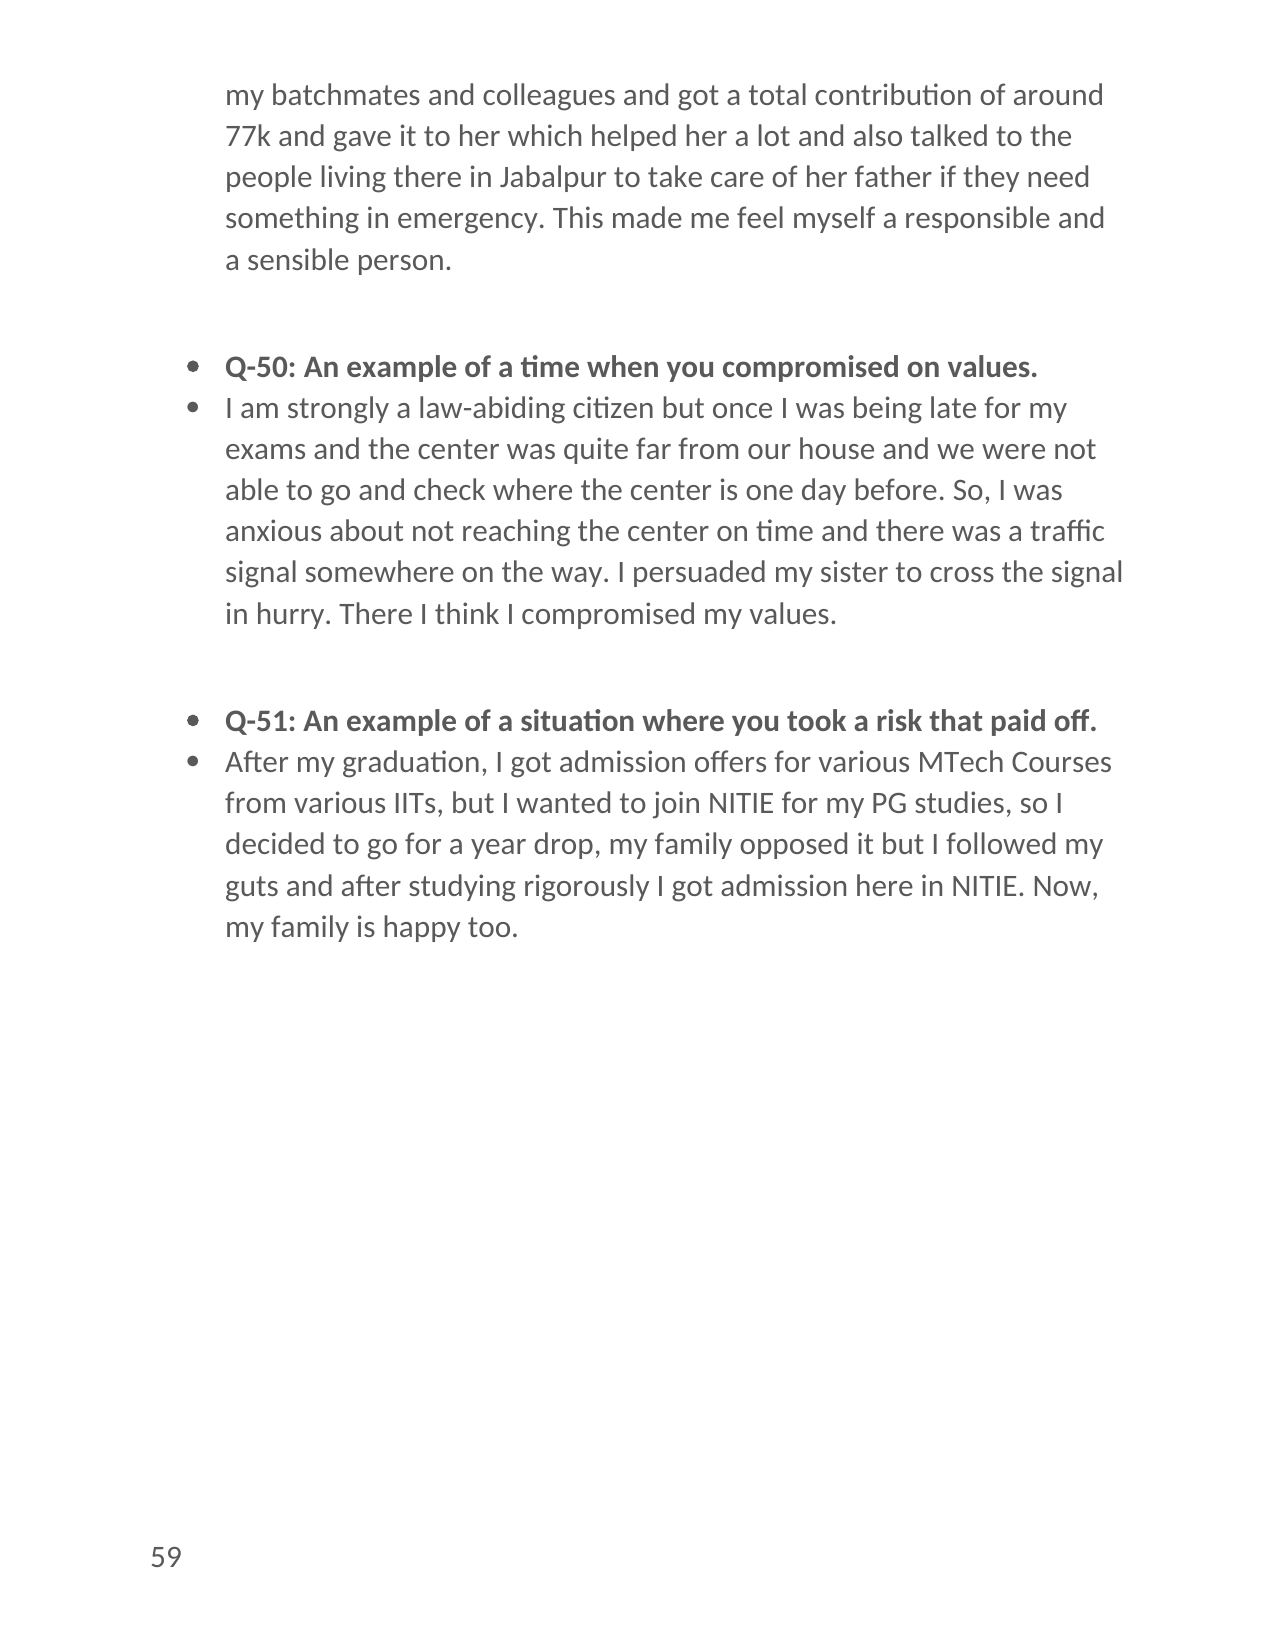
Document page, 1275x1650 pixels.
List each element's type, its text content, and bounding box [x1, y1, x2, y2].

list I am strongly a law-abiding citizen but once I was being late for my exams and the center was quite far from our house and we were not able to go and check where the center is one day before. So, I was anxious about not reaching the center on time and there was a traffic signal somewhere on the way. I persuaded my sister to cross the signal in hurry. There I think I compromised my values. [187, 388, 1125, 632]
list Q-50: An example of a time when you compromised on values. [187, 347, 1125, 385]
list Q-51: An example of a situation where you took a risk that paid off. [187, 701, 1125, 739]
list After my graduation, I got admission offers for various MTech Courses from various IITs, but I wanted to join NITIE for my PG studies, so I decided to go for a year drop, my family opposed it but I followed my guts and after studying rigorously I got admission here in NITIE. Now, my family is happy too. [187, 742, 1125, 945]
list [187, 75, 1125, 278]
